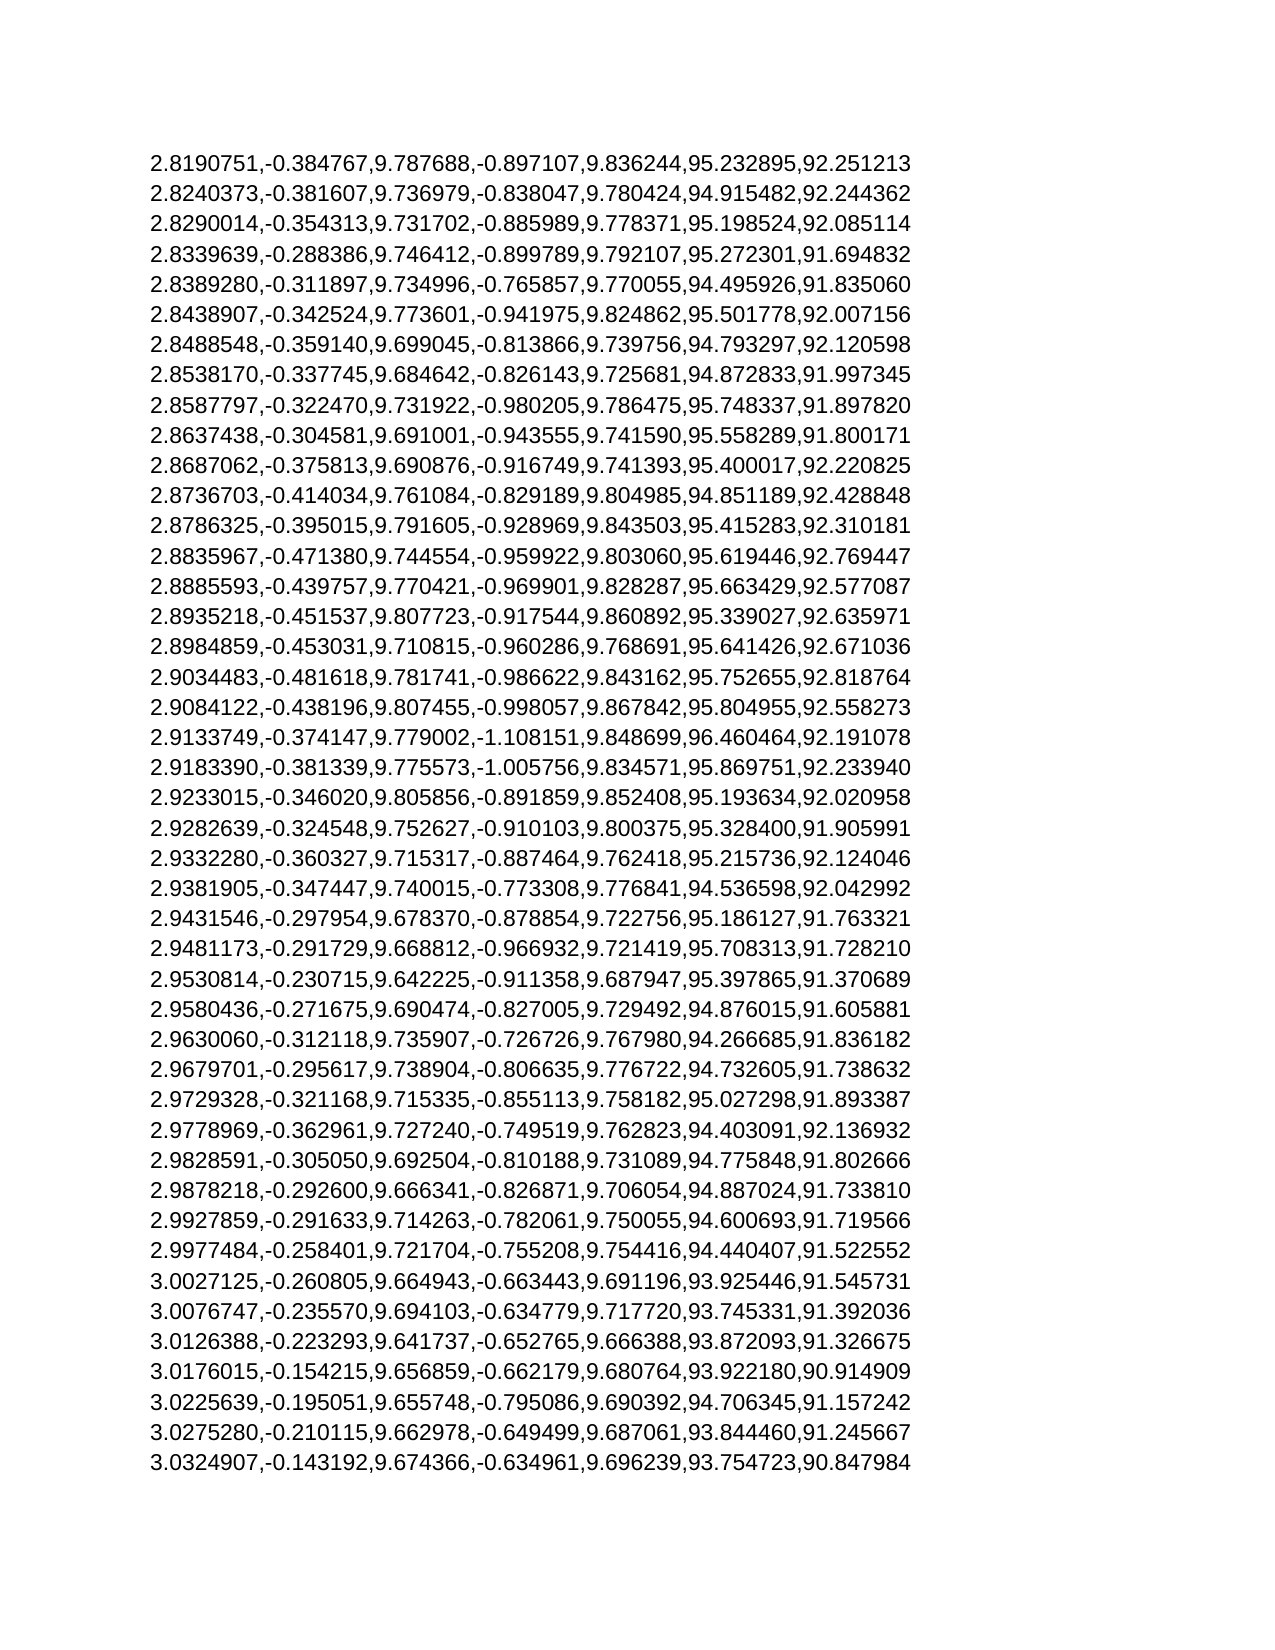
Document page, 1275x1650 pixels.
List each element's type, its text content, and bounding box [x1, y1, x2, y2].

text 2.8438907,-0.342524,9.773601,-0.941975,9.824862,95.501778,92.007156 [150, 301, 1125, 327]
text 2.8935218,-0.451537,9.807723,-0.917544,9.860892,95.339027,92.635971 [150, 603, 1125, 629]
text 2.8190751,-0.384767,9.787688,-0.897107,9.836244,95.232895,92.251213 [150, 150, 1125, 176]
text 2.8984859,-0.453031,9.710815,-0.960286,9.768691,95.641426,92.671036 [150, 633, 1125, 660]
text 3.0225639,-0.195051,9.655748,-0.795086,9.690392,94.706345,91.157242 [150, 1388, 1125, 1415]
text 2.9133749,-0.374147,9.779002,-1.108151,9.848699,96.460464,92.191078 [150, 724, 1125, 750]
text 2.8687062,-0.375813,9.690876,-0.916749,9.741393,95.400017,92.220825 [150, 452, 1125, 478]
text 2.9729328,-0.321168,9.715335,-0.855113,9.758182,95.027298,91.893387 [150, 1086, 1125, 1113]
text 2.9580436,-0.271675,9.690474,-0.827005,9.729492,94.876015,91.605881 [150, 996, 1125, 1022]
text 2.8835967,-0.471380,9.744554,-0.959922,9.803060,95.619446,92.769447 [150, 543, 1125, 569]
text 2.8389280,-0.311897,9.734996,-0.765857,9.770055,94.495926,91.835060 [150, 271, 1125, 297]
text 2.9381905,-0.347447,9.740015,-0.773308,9.776841,94.536598,92.042992 [150, 875, 1125, 901]
text 2.9878218,-0.292600,9.666341,-0.826871,9.706054,94.887024,91.733810 [150, 1177, 1125, 1203]
text 2.8587797,-0.322470,9.731922,-0.980205,9.786475,95.748337,91.897820 [150, 392, 1125, 418]
text 3.0027125,-0.260805,9.664943,-0.663443,9.691196,93.925446,91.545731 [150, 1268, 1125, 1294]
text 3.0275280,-0.210115,9.662978,-0.649499,9.687061,93.844460,91.245667 [150, 1419, 1125, 1445]
text 2.8339639,-0.288386,9.746412,-0.899789,9.792107,95.272301,91.694832 [150, 241, 1125, 267]
text 2.9778969,-0.362961,9.727240,-0.749519,9.762823,94.403091,92.136932 [150, 1117, 1125, 1143]
text 3.0324907,-0.143192,9.674366,-0.634961,9.696239,93.754723,90.847984 [150, 1449, 1125, 1475]
text 2.8290014,-0.354313,9.731702,-0.885989,9.778371,95.198524,92.085114 [150, 210, 1125, 237]
text 2.9084122,-0.438196,9.807455,-0.998057,9.867842,95.804955,92.558273 [150, 694, 1125, 720]
text 2.8538170,-0.337745,9.684642,-0.826143,9.725681,94.872833,91.997345 [150, 361, 1125, 388]
text 3.0126388,-0.223293,9.641737,-0.652765,9.666388,93.872093,91.326675 [150, 1328, 1125, 1354]
text 3.0076747,-0.235570,9.694103,-0.634779,9.717720,93.745331,91.392036 [150, 1298, 1125, 1324]
text 2.9530814,-0.230715,9.642225,-0.911358,9.687947,95.397865,91.370689 [150, 966, 1125, 992]
text 2.8240373,-0.381607,9.736979,-0.838047,9.780424,94.915482,92.244362 [150, 180, 1125, 207]
text 2.8637438,-0.304581,9.691001,-0.943555,9.741590,95.558289,91.800171 [150, 422, 1125, 448]
text 2.9233015,-0.346020,9.805856,-0.891859,9.852408,95.193634,92.020958 [150, 784, 1125, 811]
text 3.0176015,-0.154215,9.656859,-0.662179,9.680764,93.922180,90.914909 [150, 1358, 1125, 1385]
text 2.8488548,-0.359140,9.699045,-0.813866,9.739756,94.793297,92.120598 [150, 331, 1125, 358]
text 2.9630060,-0.312118,9.735907,-0.726726,9.767980,94.266685,91.836182 [150, 1026, 1125, 1052]
text 2.9034483,-0.481618,9.781741,-0.986622,9.843162,95.752655,92.818764 [150, 663, 1125, 690]
text 2.8736703,-0.414034,9.761084,-0.829189,9.804985,94.851189,92.428848 [150, 482, 1125, 509]
text 2.9282639,-0.324548,9.752627,-0.910103,9.800375,95.328400,91.905991 [150, 814, 1125, 841]
text 2.9183390,-0.381339,9.775573,-1.005756,9.834571,95.869751,92.233940 [150, 754, 1125, 781]
text 2.9927859,-0.291633,9.714263,-0.782061,9.750055,94.600693,91.719566 [150, 1207, 1125, 1234]
text 2.8786325,-0.395015,9.791605,-0.928969,9.843503,95.415283,92.310181 [150, 512, 1125, 539]
text 2.9481173,-0.291729,9.668812,-0.966932,9.721419,95.708313,91.728210 [150, 935, 1125, 962]
text 2.9431546,-0.297954,9.678370,-0.878854,9.722756,95.186127,91.763321 [150, 905, 1125, 932]
text 2.9828591,-0.305050,9.692504,-0.810188,9.731089,94.775848,91.802666 [150, 1147, 1125, 1173]
text 2.8885593,-0.439757,9.770421,-0.969901,9.828287,95.663429,92.577087 [150, 573, 1125, 599]
text 2.9679701,-0.295617,9.738904,-0.806635,9.776722,94.732605,91.738632 [150, 1056, 1125, 1083]
text 2.9977484,-0.258401,9.721704,-0.755208,9.754416,94.440407,91.522552 [150, 1237, 1125, 1264]
text 2.9332280,-0.360327,9.715317,-0.887464,9.762418,95.215736,92.124046 [150, 845, 1125, 871]
